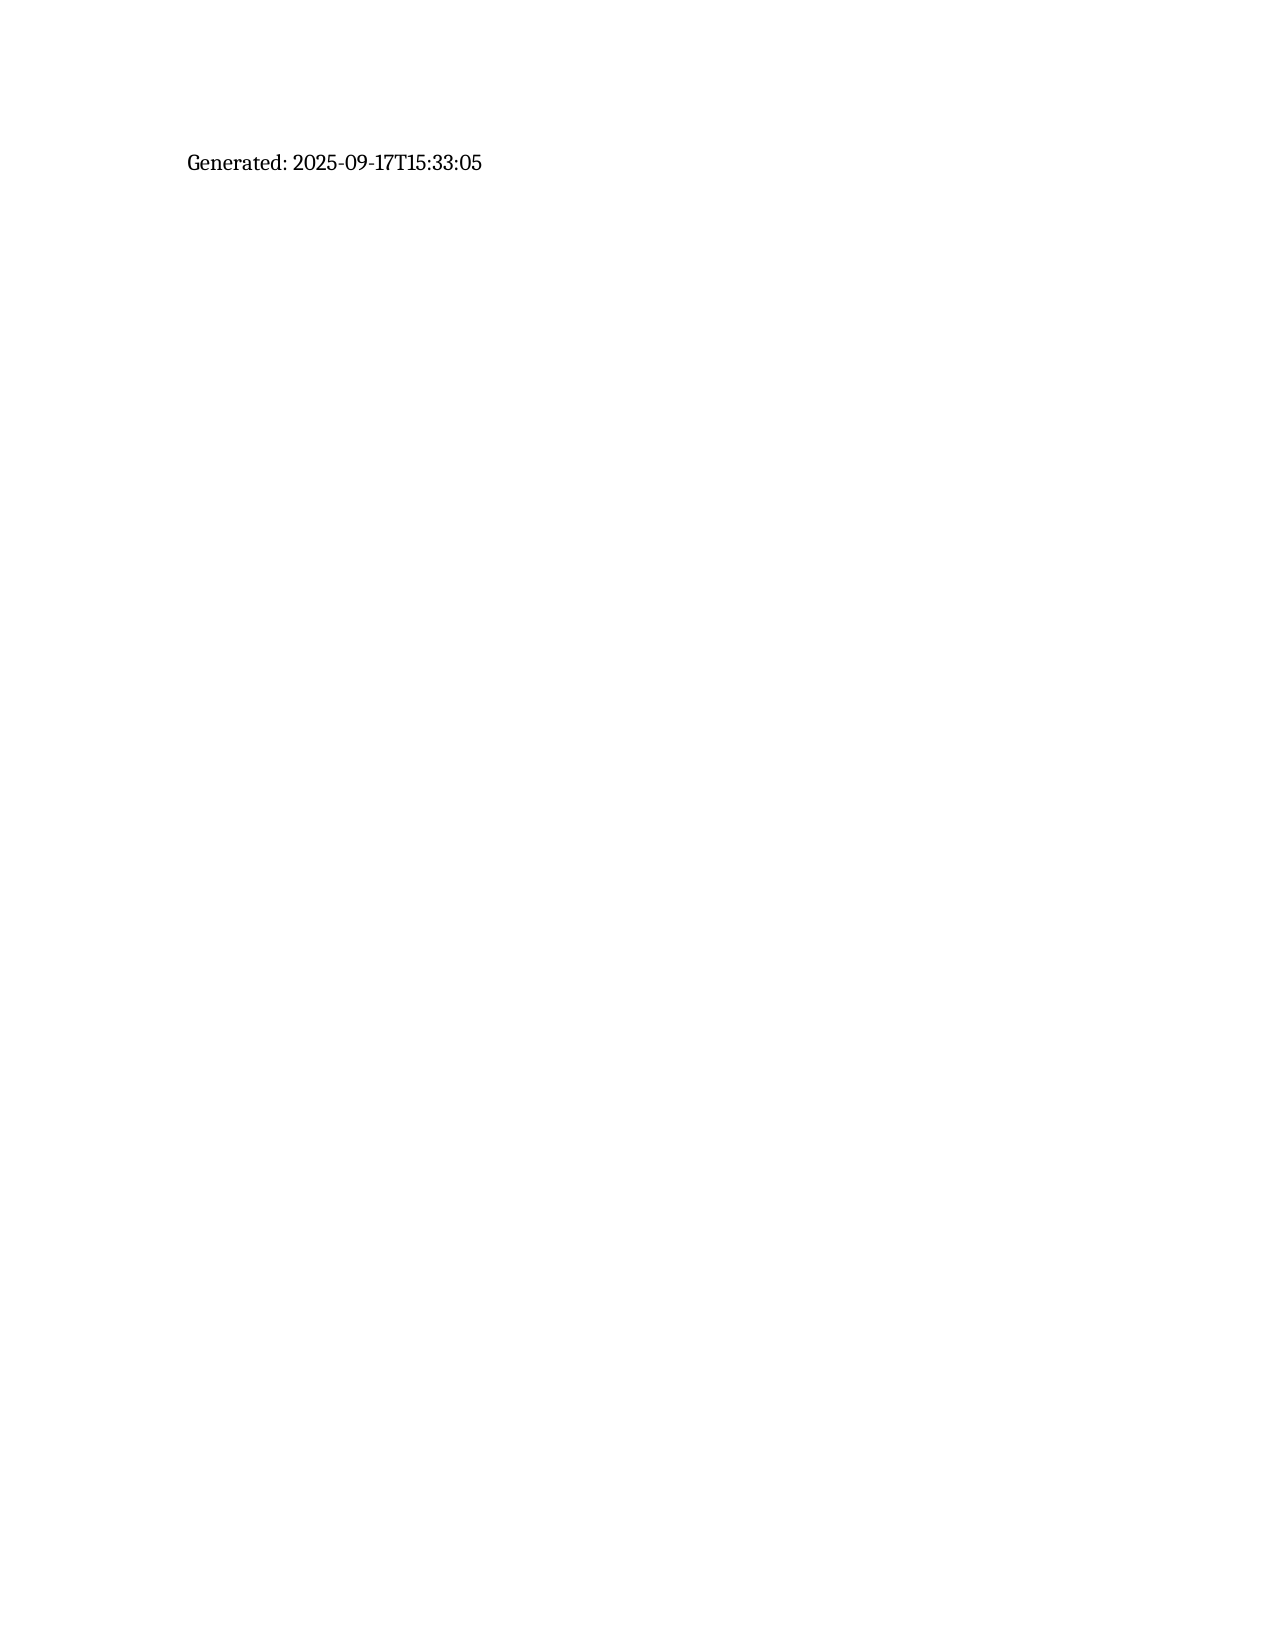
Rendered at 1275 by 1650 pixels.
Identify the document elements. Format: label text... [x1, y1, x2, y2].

text Generated: 2025-09-17T15:33:05 [187, 150, 1087, 176]
